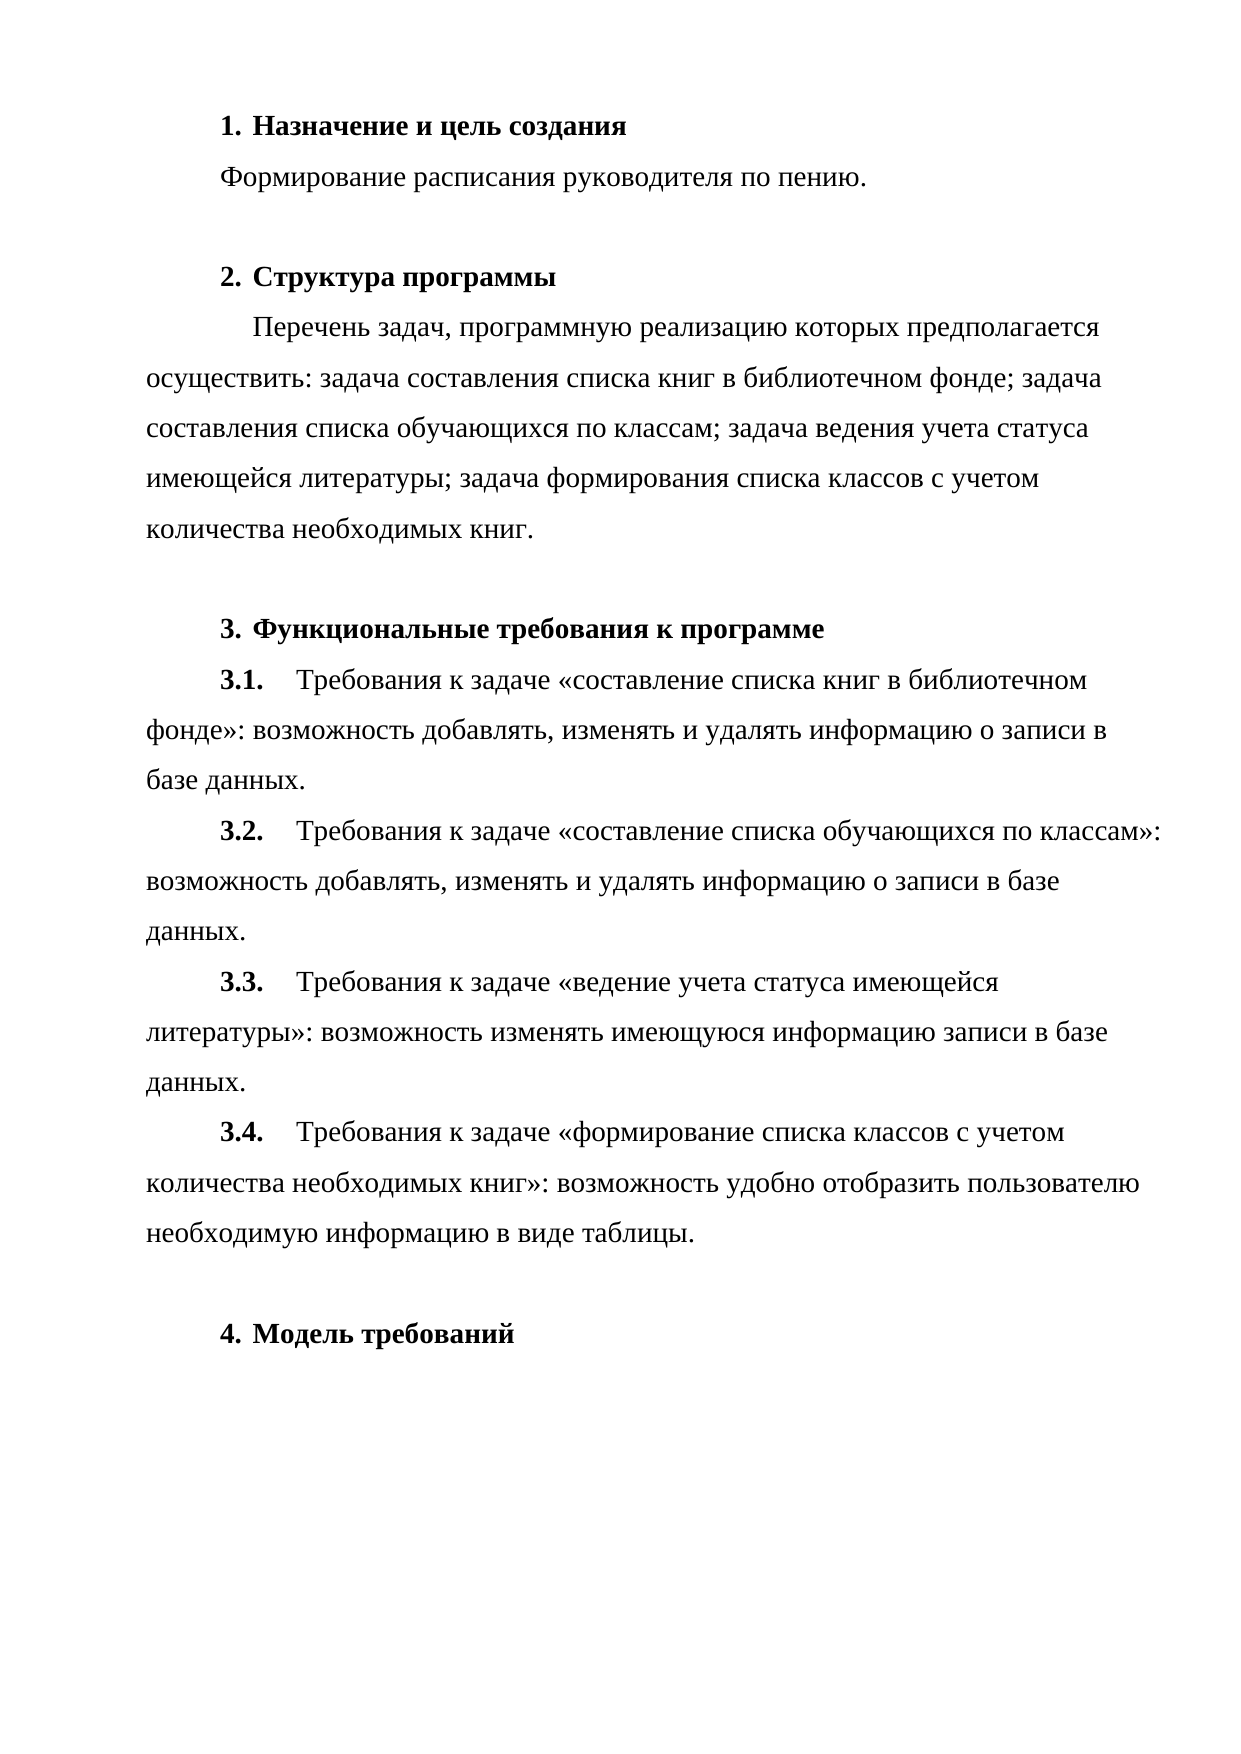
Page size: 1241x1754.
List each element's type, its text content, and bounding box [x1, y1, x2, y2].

list Требования к задаче «составление списка обучающихся по классам»: возможность добавлять, изменять и удалять информацию о записи в базе данных. [146, 813, 1163, 947]
list осуществить: задача составления списка книг в библиотечном фонде; задача составления списка обучающихся по классам; задача ведения учета статуса имеющейся литературы; задача формирования списка классов с учетом количества необходимых книг. [146, 360, 1163, 544]
list Требования к задаче «составление списка книг в библиотечном фонде»: возможность добавлять, изменять и удалять информацию о записи в базе данных. [146, 662, 1163, 796]
list Модель требований [146, 1316, 1163, 1349]
list Назначение и цель создания [146, 108, 1163, 142]
list Функциональные требования к программе [146, 611, 1163, 645]
list Формирование расписания руководителя по пению. [146, 159, 1163, 192]
list Требования к задаче «ведение учета статуса имеющейся литературы»: возможность изменять имеющуюся информацию записи в базе данных. [146, 964, 1163, 1098]
list Структура программы [146, 259, 1163, 293]
list Перечень задач, программную реализацию которых предполагается [146, 309, 1163, 343]
list Требования к задаче «формирование списка классов с учетом количества необходимых книг»: возможность удобно отобразить пользователю необходимую информацию в виде таблицы. [146, 1114, 1163, 1249]
